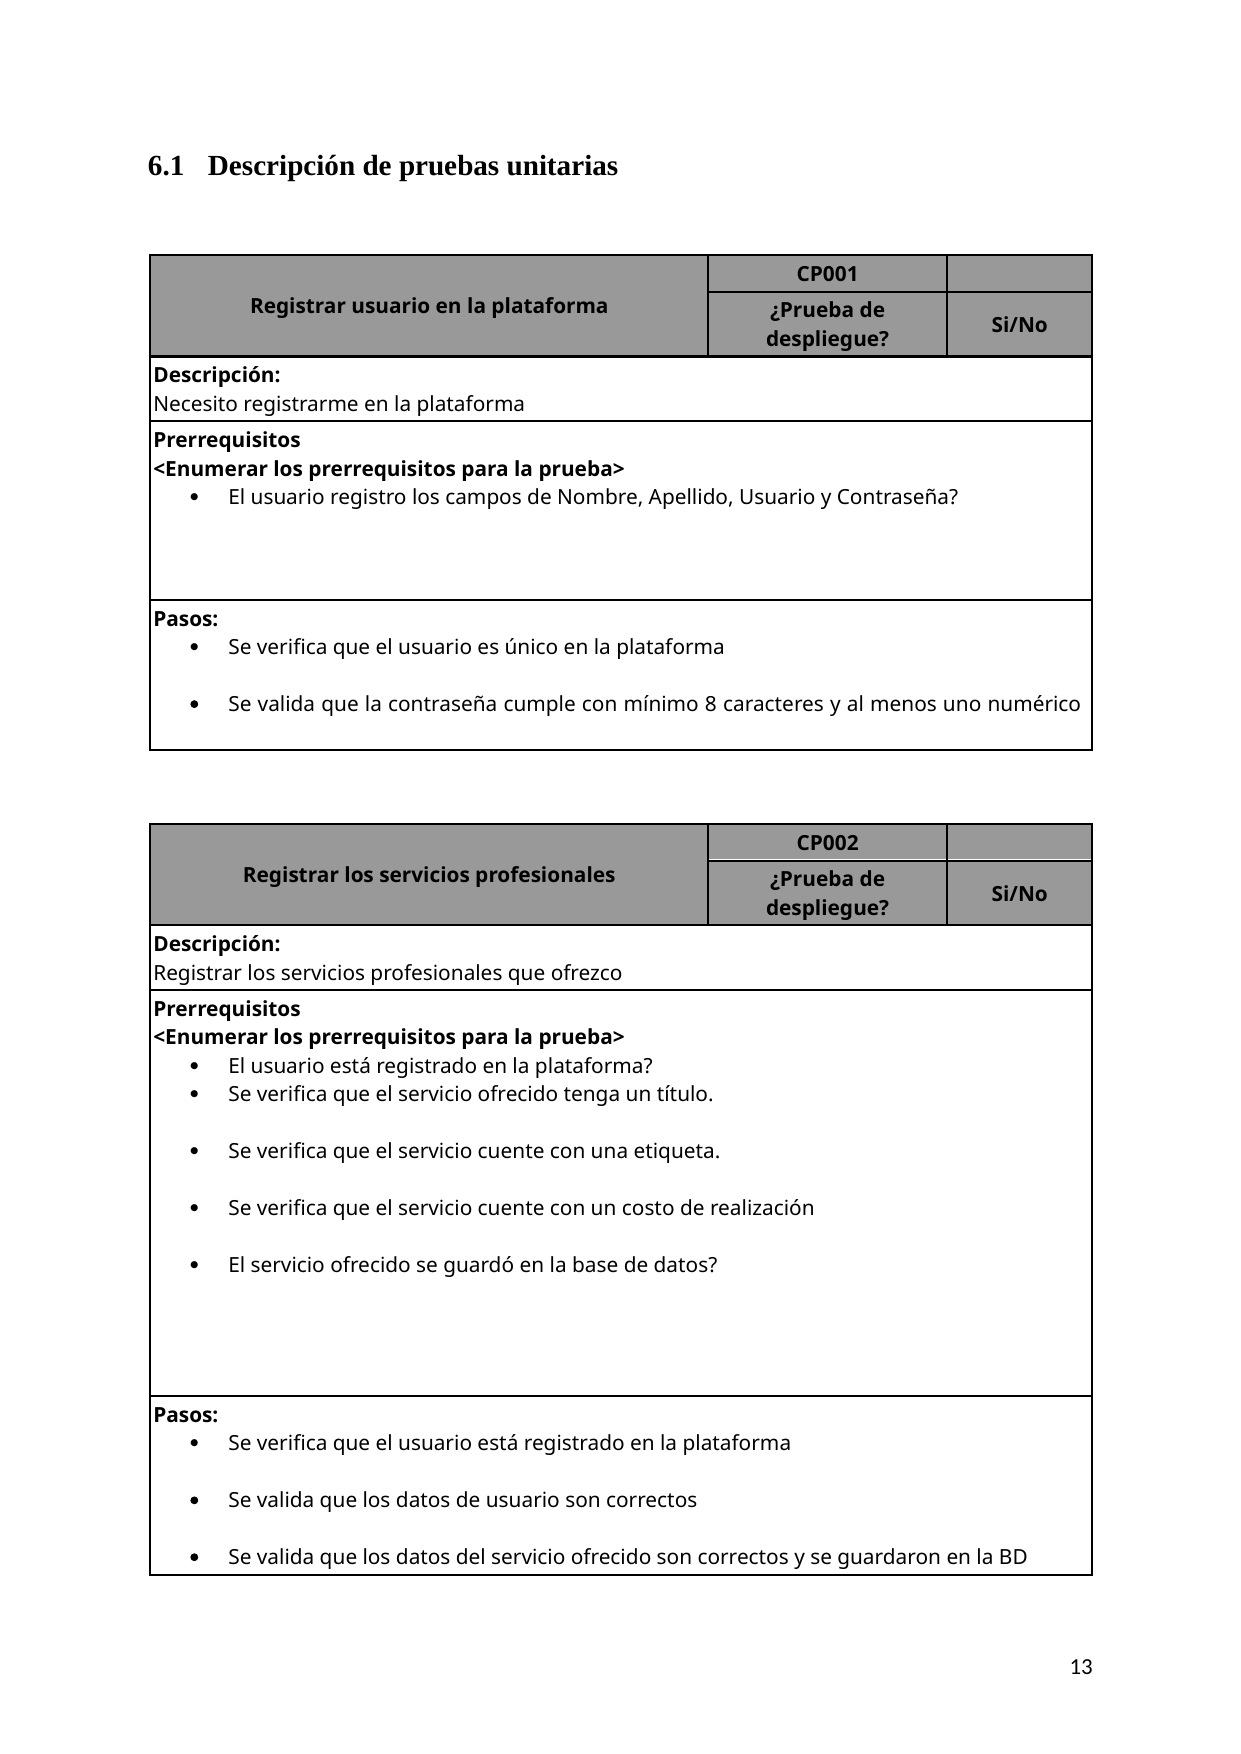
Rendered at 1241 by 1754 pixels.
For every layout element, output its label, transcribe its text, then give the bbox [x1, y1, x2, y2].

table_cell Prerrequisitos <Enumerar los prerrequisitos para la prueba> El usuario registro los campos de Nombre, Apellido, Usuario y Contraseña? [151, 422, 1091, 599]
table_header [948, 825, 1091, 859]
table_cell Descripción: Registrar los servicios profesionales que ofrezco [151, 926, 1091, 989]
table_cell Descripción: Necesito registrarme en la plataforma [151, 358, 1091, 420]
table_cell Prerrequisitos <Enumerar los prerrequisitos para la prueba> El usuario está registrado en la plataforma? Se verifica que el servicio ofrecido tenga un título. Se verifica que el servicio cuente con una etiqueta. Se verifica que el servicio cuente con un costo de realización El servicio ofrecido se guardó en la base de datos? [151, 991, 1091, 1395]
table_cell ¿Prueba de despliegue? [709, 862, 946, 924]
table_cell Si/No [948, 862, 1091, 924]
table_header [948, 256, 1091, 291]
table_cell Pasos: Se verifica que el usuario es único en la plataforma Se valida que la contraseña cumple con mínimo 8 caracteres y al menos uno numérico [151, 601, 1091, 749]
subtitle Descripción de pruebas unitarias [148, 148, 1092, 181]
table_cell Pasos: Se verifica que el usuario está registrado en la plataforma Se valida que los datos de usuario son correctos Se valida que los datos del servicio ofrecido son correctos y se guardaron en la BD [151, 1397, 1091, 1574]
table_header CP001 [709, 256, 946, 291]
table_header Registrar usuario en la plataforma [151, 256, 707, 355]
table_header Registrar los servicios profesionales [151, 825, 707, 924]
table_header CP002 [709, 825, 946, 859]
table_cell ¿Prueba de despliegue? [709, 293, 946, 355]
table_cell Si/No [948, 293, 1091, 355]
